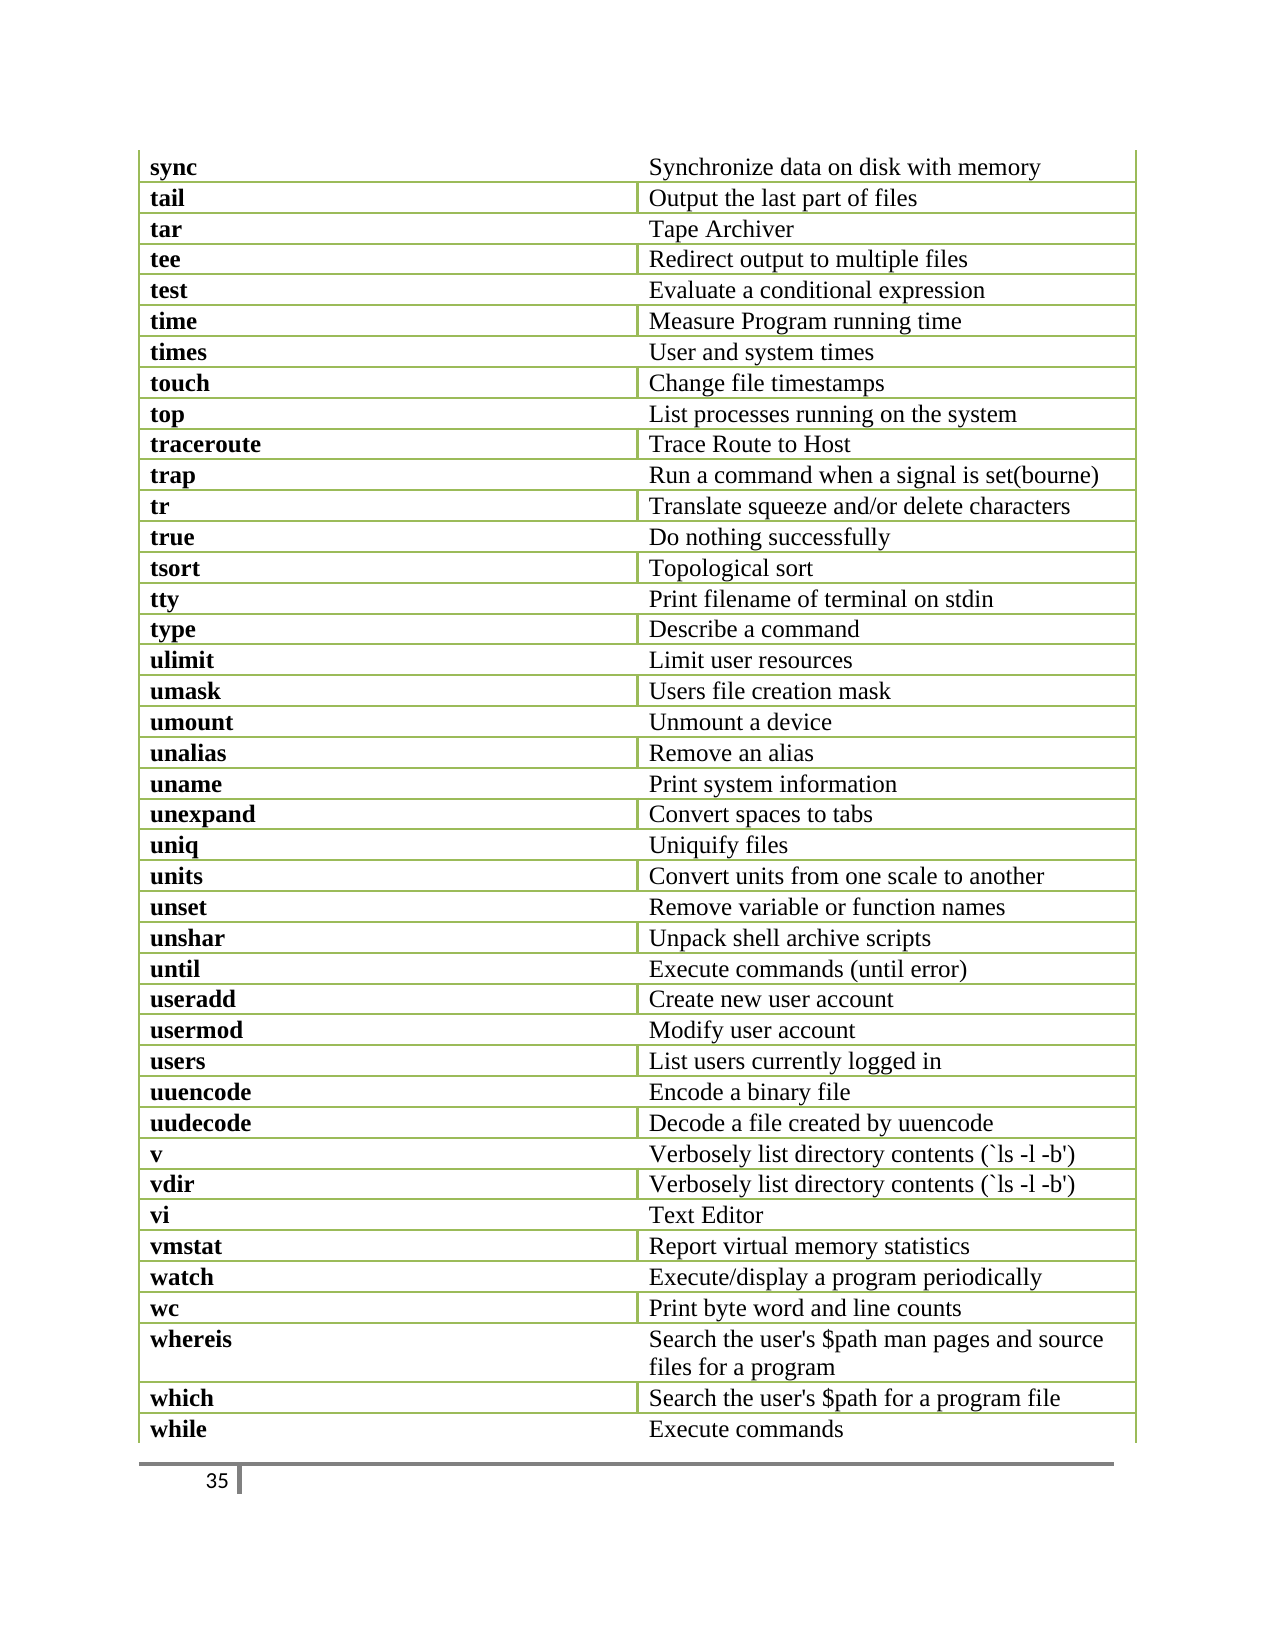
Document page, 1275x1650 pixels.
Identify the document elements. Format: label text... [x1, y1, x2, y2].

table_cell Users file creation mask [639, 676, 1135, 705]
table_cell watch [140, 1262, 637, 1291]
table_cell vmstat [140, 1231, 636, 1260]
table_cell vdir [140, 1170, 636, 1198]
table_cell uudecode [140, 1108, 636, 1137]
table_cell Report virtual memory statistics [639, 1231, 1135, 1260]
table_cell usermod [140, 1015, 637, 1044]
table_cell sync [140, 150, 637, 181]
table_cell v [140, 1139, 637, 1167]
table_cell List processes running on the system [638, 399, 1135, 427]
table_cell Describe a command [639, 615, 1135, 643]
table_cell touch [140, 368, 636, 397]
table_cell Do nothing successfully [638, 522, 1135, 551]
table_cell tail [140, 183, 636, 212]
table_cell times [140, 337, 637, 366]
table_cell Measure Program running time [639, 306, 1135, 335]
table_cell Encode a binary file [638, 1077, 1135, 1106]
table_cell unalias [140, 738, 636, 767]
table_cell Synchronize data on disk with memory [638, 150, 1135, 181]
table_cell uuencode [140, 1077, 637, 1106]
table_cell time [140, 306, 636, 335]
table_cell wc [140, 1293, 636, 1322]
table_cell trap [140, 460, 637, 489]
table_cell Uniquify files [638, 830, 1135, 859]
table_cell Print system information [638, 769, 1135, 797]
table_cell ulimit [140, 645, 637, 674]
table_cell units [140, 861, 636, 890]
table_cell Output the last part of files [639, 183, 1135, 212]
table_cell Modify user account [638, 1015, 1135, 1044]
table_cell top [140, 399, 637, 427]
table_cell Evaluate a conditional expression [638, 275, 1135, 304]
table_cell Unmount a device [638, 707, 1135, 736]
table_cell Execute commands [638, 1414, 1135, 1443]
table_cell Execute/display a program periodically [638, 1262, 1135, 1291]
table_cell Verbosely list directory contents (`ls -l -b') [638, 1139, 1135, 1167]
table_cell tsort [140, 553, 636, 582]
table_cell type [140, 615, 636, 643]
table_cell while [140, 1414, 637, 1443]
table_cell tty [140, 584, 637, 612]
table_cell users [140, 1046, 636, 1075]
table_cell which [140, 1383, 636, 1412]
table_cell until [140, 954, 637, 982]
table_cell Remove variable or function names [638, 892, 1135, 921]
table_cell Run a command when a signal is set(bourne) [638, 460, 1135, 489]
table_cell Remove an alias [639, 738, 1135, 767]
table_cell Trace Route to Host [639, 430, 1135, 458]
table_cell uniq [140, 830, 637, 859]
table_cell test [140, 275, 637, 304]
table_cell unset [140, 892, 637, 921]
table_cell Print byte word and line counts [639, 1293, 1135, 1322]
table_cell Convert units from one scale to another [639, 861, 1135, 890]
table_cell vi [140, 1200, 637, 1229]
table_cell Change file timestamps [639, 368, 1135, 397]
table_cell true [140, 522, 637, 551]
table_cell umount [140, 707, 637, 736]
table_cell Print filename of terminal on stdin [638, 584, 1135, 612]
table_cell Create new user account [639, 985, 1135, 1013]
table_cell unexpand [140, 800, 636, 828]
table_cell User and system times [638, 337, 1135, 366]
table_cell tee [140, 245, 636, 273]
table_cell Limit user resources [638, 645, 1135, 674]
table_cell uname [140, 769, 637, 797]
table_cell Search the user's $path for a program file [639, 1383, 1135, 1412]
table_cell Tape Archiver [638, 214, 1135, 242]
table_cell Translate squeeze and/or delete characters [639, 491, 1135, 520]
table_cell Redirect output to multiple files [639, 245, 1135, 273]
table_cell umask [140, 676, 636, 705]
table_cell List users currently logged in [639, 1046, 1135, 1075]
table_cell Verbosely list directory contents (`ls -l -b') [639, 1170, 1135, 1198]
table_cell tar [140, 214, 637, 242]
table_cell useradd [140, 985, 636, 1013]
table_cell Search the user's $path man pages and source files for a program [638, 1324, 1135, 1381]
table_cell traceroute [140, 430, 636, 458]
table_cell Topological sort [639, 553, 1135, 582]
table_cell Unpack shell archive scripts [639, 923, 1135, 952]
table_cell Convert spaces to tabs [639, 800, 1135, 828]
table_cell Decode a file created by uuencode [639, 1108, 1135, 1137]
table_cell Execute commands (until error) [638, 954, 1135, 982]
table_cell Text Editor [638, 1200, 1135, 1229]
table_cell tr [140, 491, 636, 520]
table_cell unshar [140, 923, 636, 952]
table_cell whereis [140, 1324, 637, 1381]
